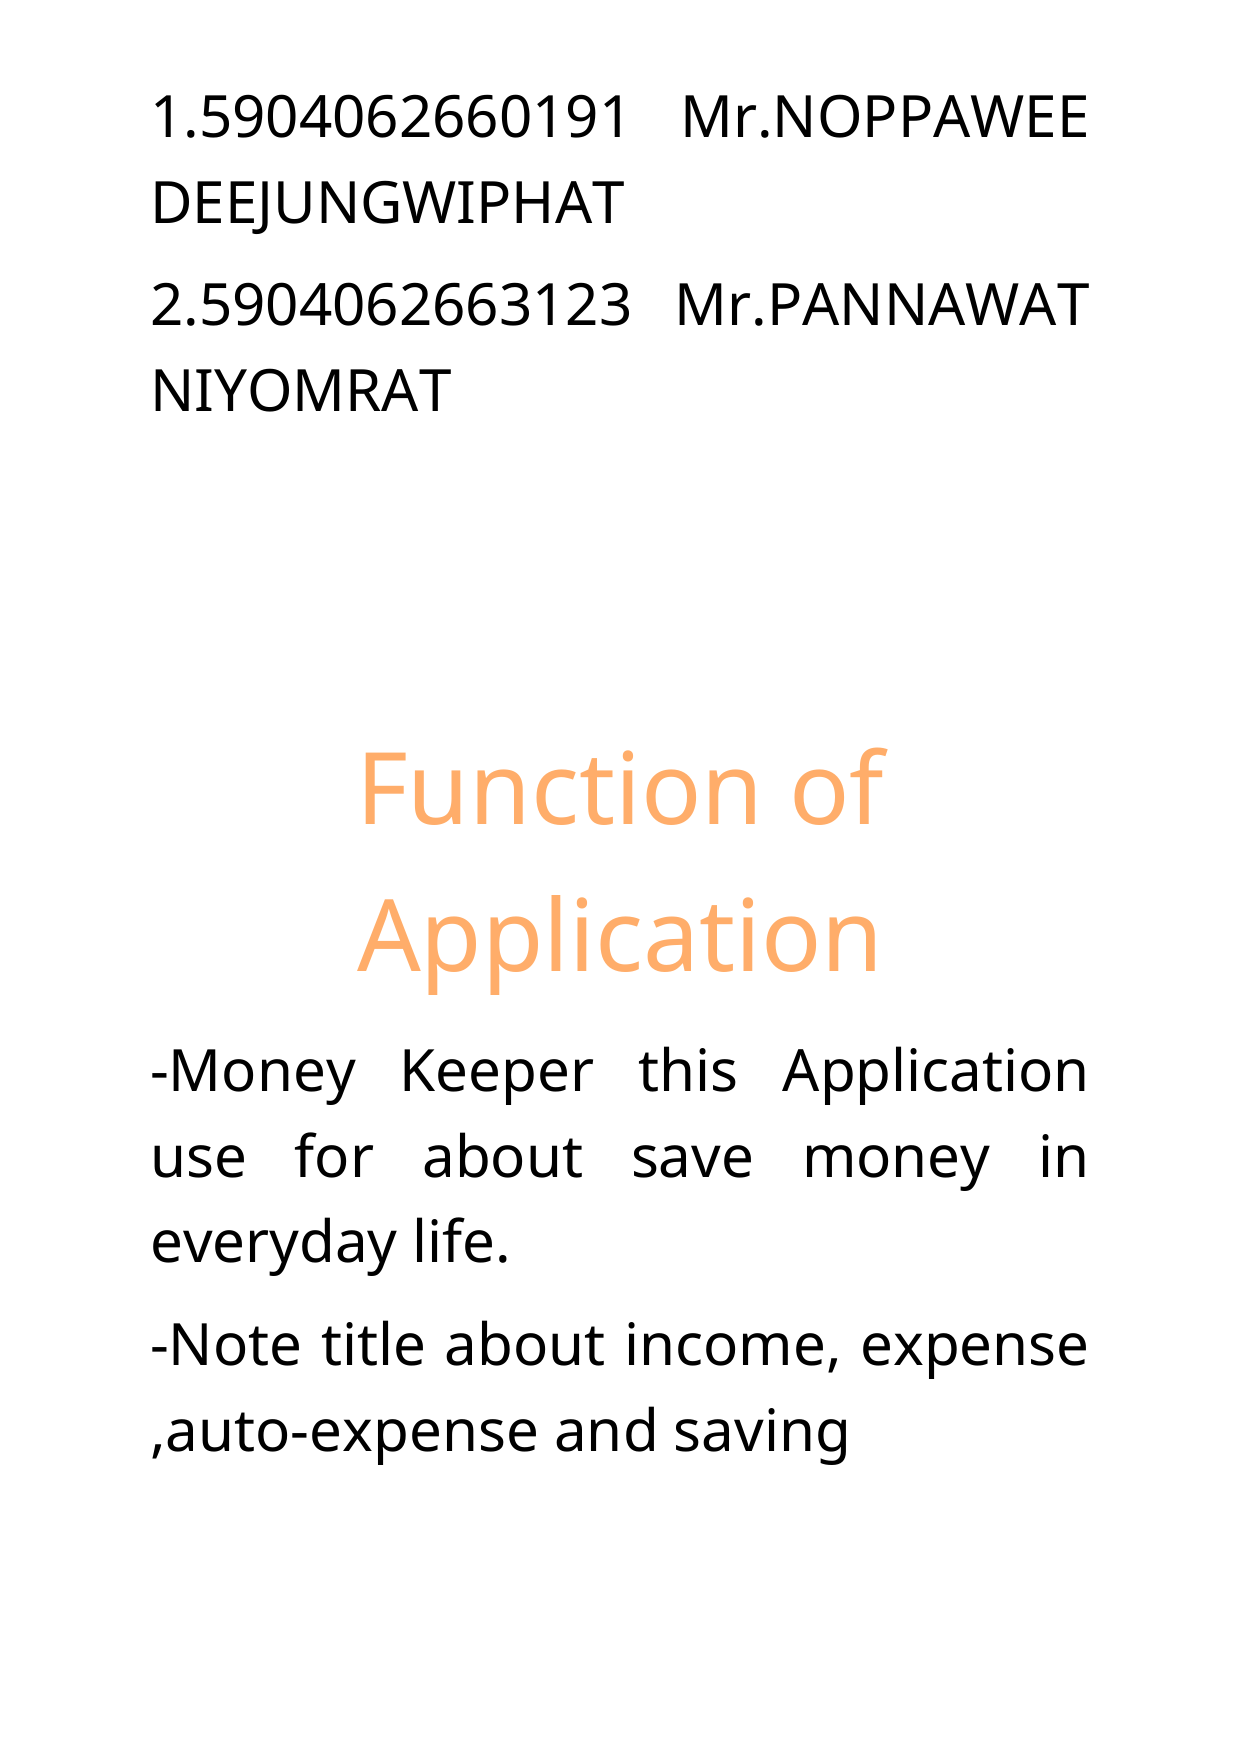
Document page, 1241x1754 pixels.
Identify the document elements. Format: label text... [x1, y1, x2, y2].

text 2.5904062663123 Mr.PANNAWAT NIYOMRAT [150, 263, 1090, 429]
text -Money Keeper this Application use for about save money in everyday life. [150, 1029, 1090, 1280]
text -Note title about income, expense ,auto-expense and saving [150, 1303, 1090, 1468]
text 1.5904062660191 Mr.NOPPAWEE DEEJUNGWIPHAT [150, 75, 1090, 240]
text Function of Application [150, 718, 1090, 1001]
